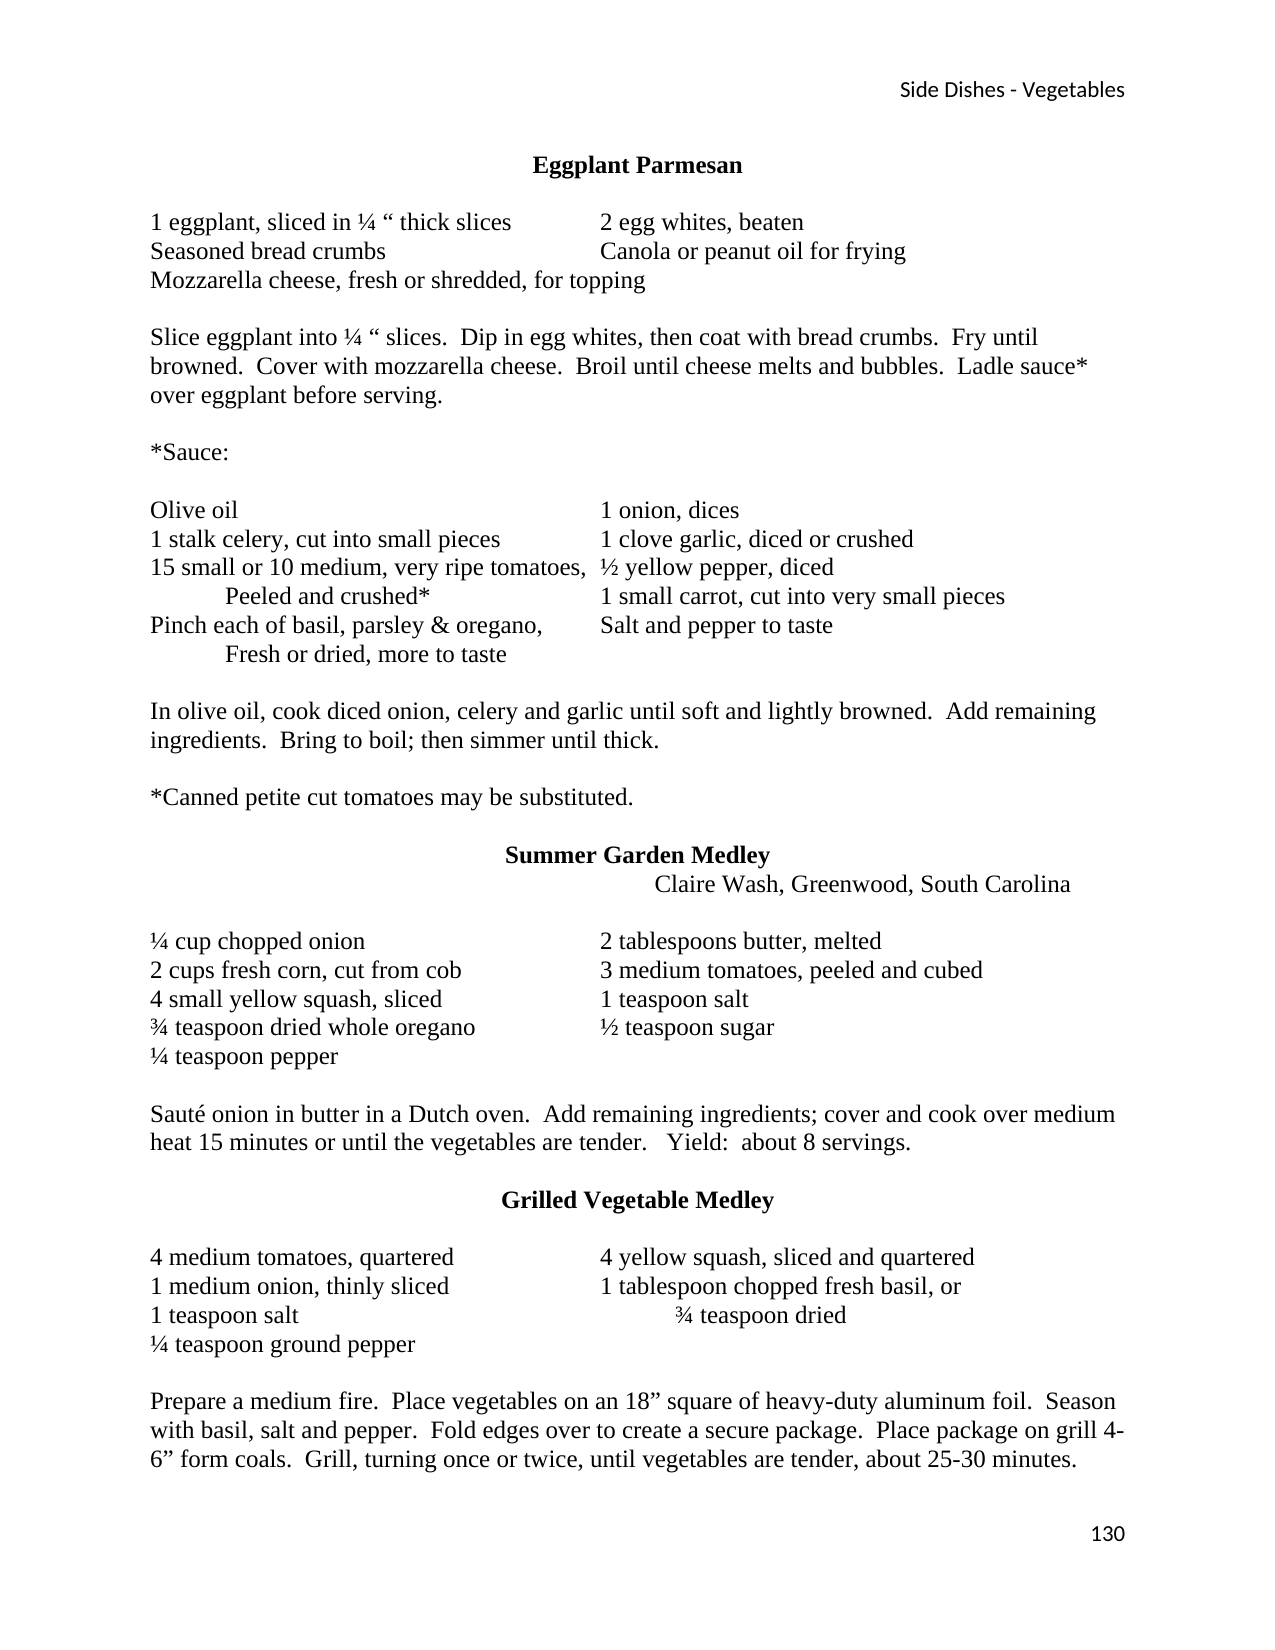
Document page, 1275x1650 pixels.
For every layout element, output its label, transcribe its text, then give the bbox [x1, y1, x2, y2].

text Mozzarella cheese, fresh or shredded, for topping [150, 265, 1125, 294]
text Claire Wash, Greenwood, South Carolina [525, 869, 1125, 897]
text *Sauce: [150, 437, 1125, 466]
text 4 small yellow squash, sliced 1 teaspoon salt [150, 984, 1125, 1012]
text 1 stalk celery, cut into small pieces 1 clove garlic, diced or crushed [150, 524, 1125, 552]
text Seasoned bread crumbs Canola or peanut oil for frying [150, 236, 1125, 265]
text 1 teaspoon salt ¾ teaspoon dried [150, 1300, 1125, 1329]
text Prepare a medium fire. Place vegetables on an 18” square of heavy-duty aluminum foil. Season with basil, salt and pepper. Fold edges over to create a secure package. Place package on grill 4-6” form coals. Grill, turning once or twice, until vegetables are tender, about 25-30 minutes. [150, 1386, 1125, 1472]
text 15 small or 10 medium, very ripe tomatoes, ½ yellow pepper, diced [150, 552, 1125, 581]
text 4 medium tomatoes, quartered 4 yellow squash, sliced and quartered [150, 1242, 1125, 1271]
text Peeled and crushed* 1 small carrot, cut into very small pieces [150, 581, 1125, 610]
text Fresh or dried, more to taste [150, 639, 1125, 667]
text In olive oil, cook diced onion, celery and garlic until soft and lightly browned. Add remaining ingredients. Bring to boil; then simmer until thick. [150, 696, 1125, 754]
text Olive oil 1 onion, dices [150, 495, 1125, 524]
text Pinch each of basil, parsley & oregano, Salt and pepper to taste [150, 610, 1125, 639]
text ¼ teaspoon pepper [150, 1041, 1125, 1070]
text Grilled Vegetable Medley [150, 1185, 1125, 1214]
text 1 eggplant, sliced in ¼ “ thick slices 2 egg whites, beaten [150, 207, 1125, 236]
text ¼ cup chopped onion 2 tablespoons butter, melted [150, 926, 1125, 955]
text ¾ teaspoon dried whole oregano ½ teaspoon sugar [150, 1012, 1125, 1041]
text Eggplant Parmesan [150, 150, 1125, 179]
text Summer Garden Medley [150, 840, 1125, 869]
text *Canned petite cut tomatoes may be substituted. [150, 782, 1125, 811]
text 2 cups fresh corn, cut from cob 3 medium tomatoes, peeled and cubed [150, 955, 1125, 984]
text ¼ teaspoon ground pepper [150, 1329, 1125, 1357]
text Slice eggplant into ¼ “ slices. Dip in egg whites, then coat with bread crumbs. Fry until browned. Cover with mozzarella cheese. Broil until cheese melts and bubbles. Ladle sauce* over eggplant before serving. [150, 322, 1125, 409]
text Sauté onion in butter in a Dutch oven. Add remaining ingredients; cover and cook over medium heat 15 minutes or until the vegetables are tender. Yield: about 8 servings. [150, 1099, 1125, 1156]
text 1 medium onion, thinly sliced 1 tablespoon chopped fresh basil, or [150, 1271, 1125, 1300]
